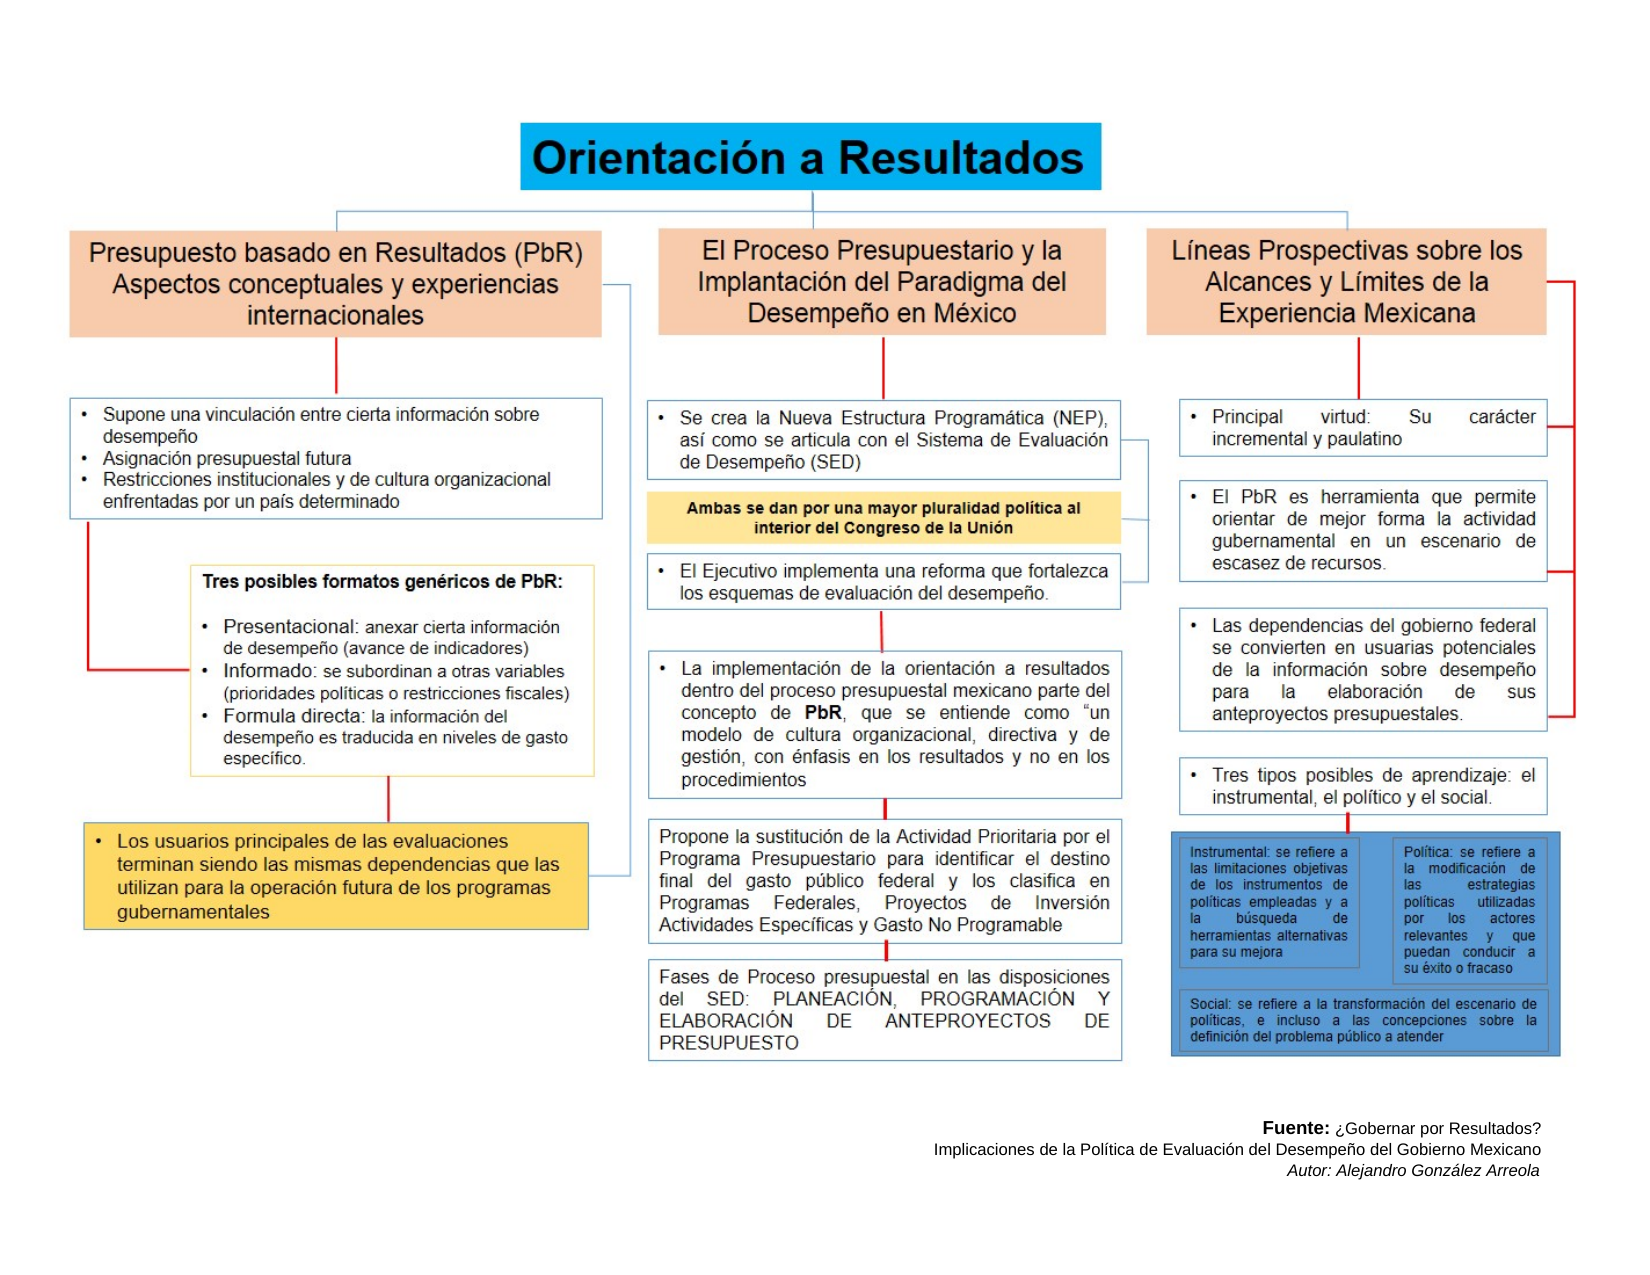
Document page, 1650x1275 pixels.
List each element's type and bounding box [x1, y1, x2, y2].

picture [36, 102, 1614, 1067]
